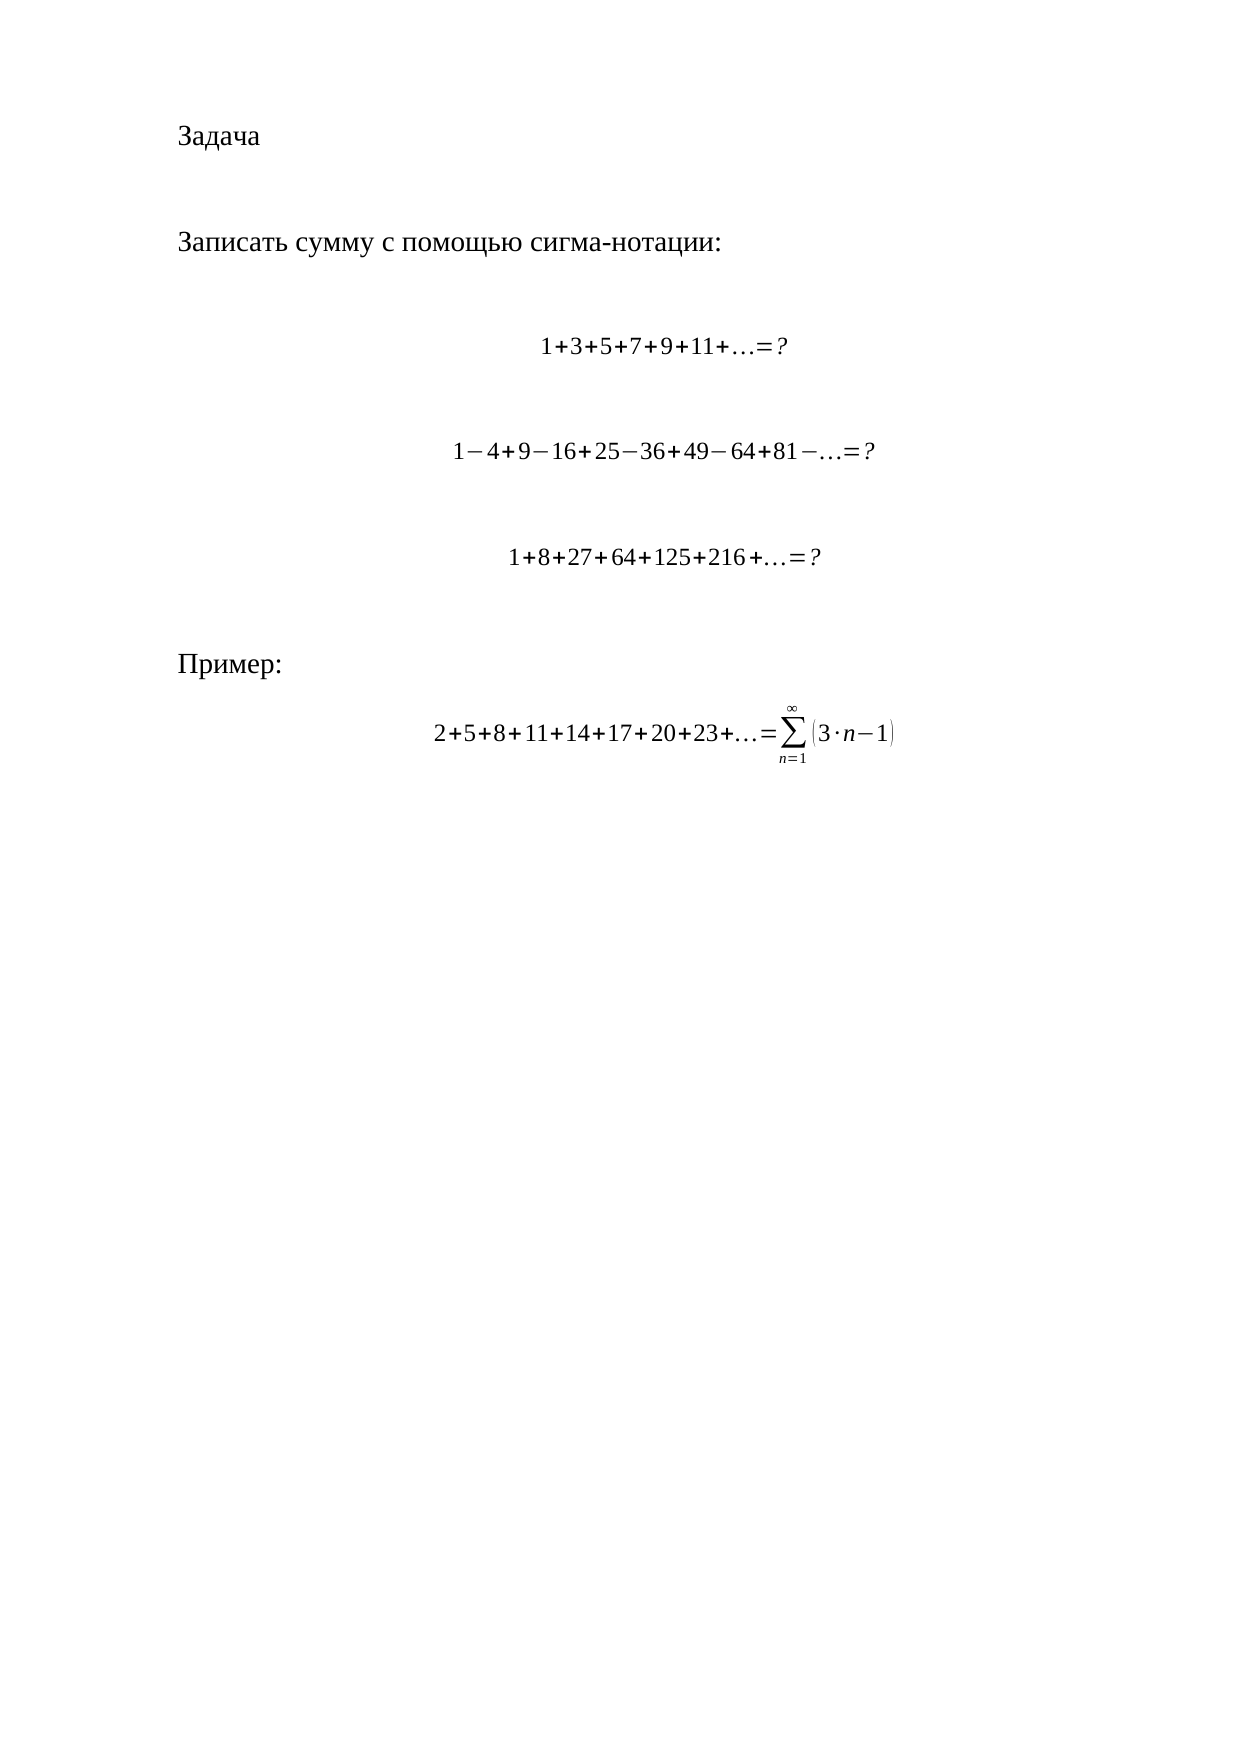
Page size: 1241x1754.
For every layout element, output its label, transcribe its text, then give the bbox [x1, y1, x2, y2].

text Пример: [177, 646, 1152, 680]
text Задача [177, 118, 1152, 152]
text Записать сумму с помощью сигма-нотации: [177, 224, 1152, 257]
